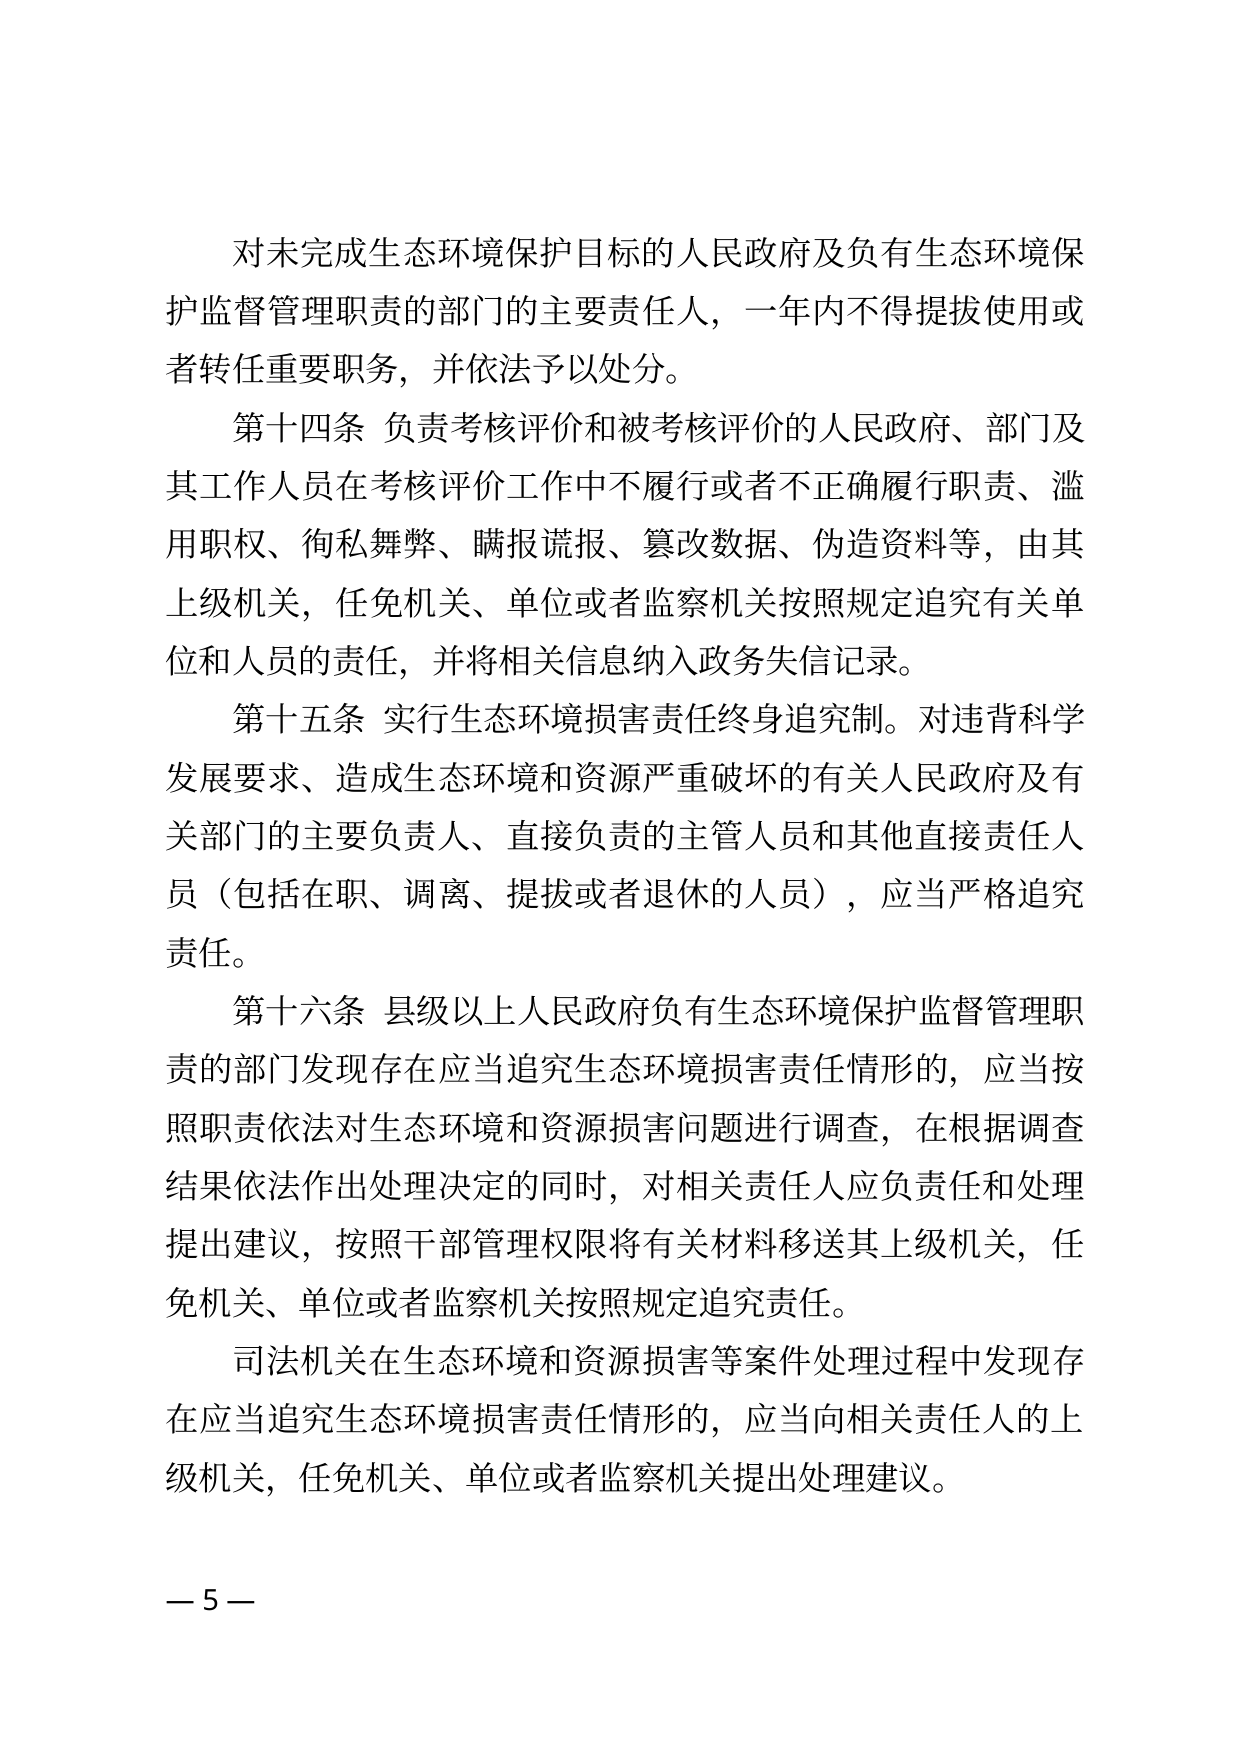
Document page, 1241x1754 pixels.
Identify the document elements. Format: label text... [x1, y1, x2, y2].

text 对未完成生态环境保护目标的人民政府及负有生态环境保护监督管理职责的部门的主要责任人，一年内不得提拔使用或者转任重要职务，并依法予以处分。 [165, 218, 1087, 393]
text 第十四条 负责考核评价和被考核评价的人民政府、部门及其工作人员在考核评价工作中不履行或者不正确履行职责、滥用职权、徇私舞弊、瞒报谎报、篡改数据、伪造资料等，由其上级机关，任免机关、单位或者监察机关按照规定追究有关单位和人员的责任，并将相关信息纳入政务失信记录。 [165, 393, 1087, 685]
text 第十五条 实行生态环境损害责任终身追究制。对违背科学发展要求、造成生态环境和资源严重破坏的有关人民政府及有关部门的主要负责人、直接负责的主管人员和其他直接责任人员（包括在职、调离、提拔或者退休的人员），应当严格追究责任。 [165, 685, 1087, 977]
text 第十六条 县级以上人民政府负有生态环境保护监督管理职责的部门发现存在应当追究生态环境损害责任情形的，应当按照职责依法对生态环境和资源损害问题进行调查，在根据调查结果依法作出处理决定的同时，对相关责任人应负责任和处理提出建议，按照干部管理权限将有关材料移送其上级机关，任免机关、单位或者监察机关按照规定追究责任。 [165, 977, 1087, 1327]
text 司法机关在生态环境和资源损害等案件处理过程中发现存在应当追究生态环境损害责任情形的，应当向相关责任人的上级机关，任免机关、单位或者监察机关提出处理建议。 [165, 1327, 1087, 1502]
